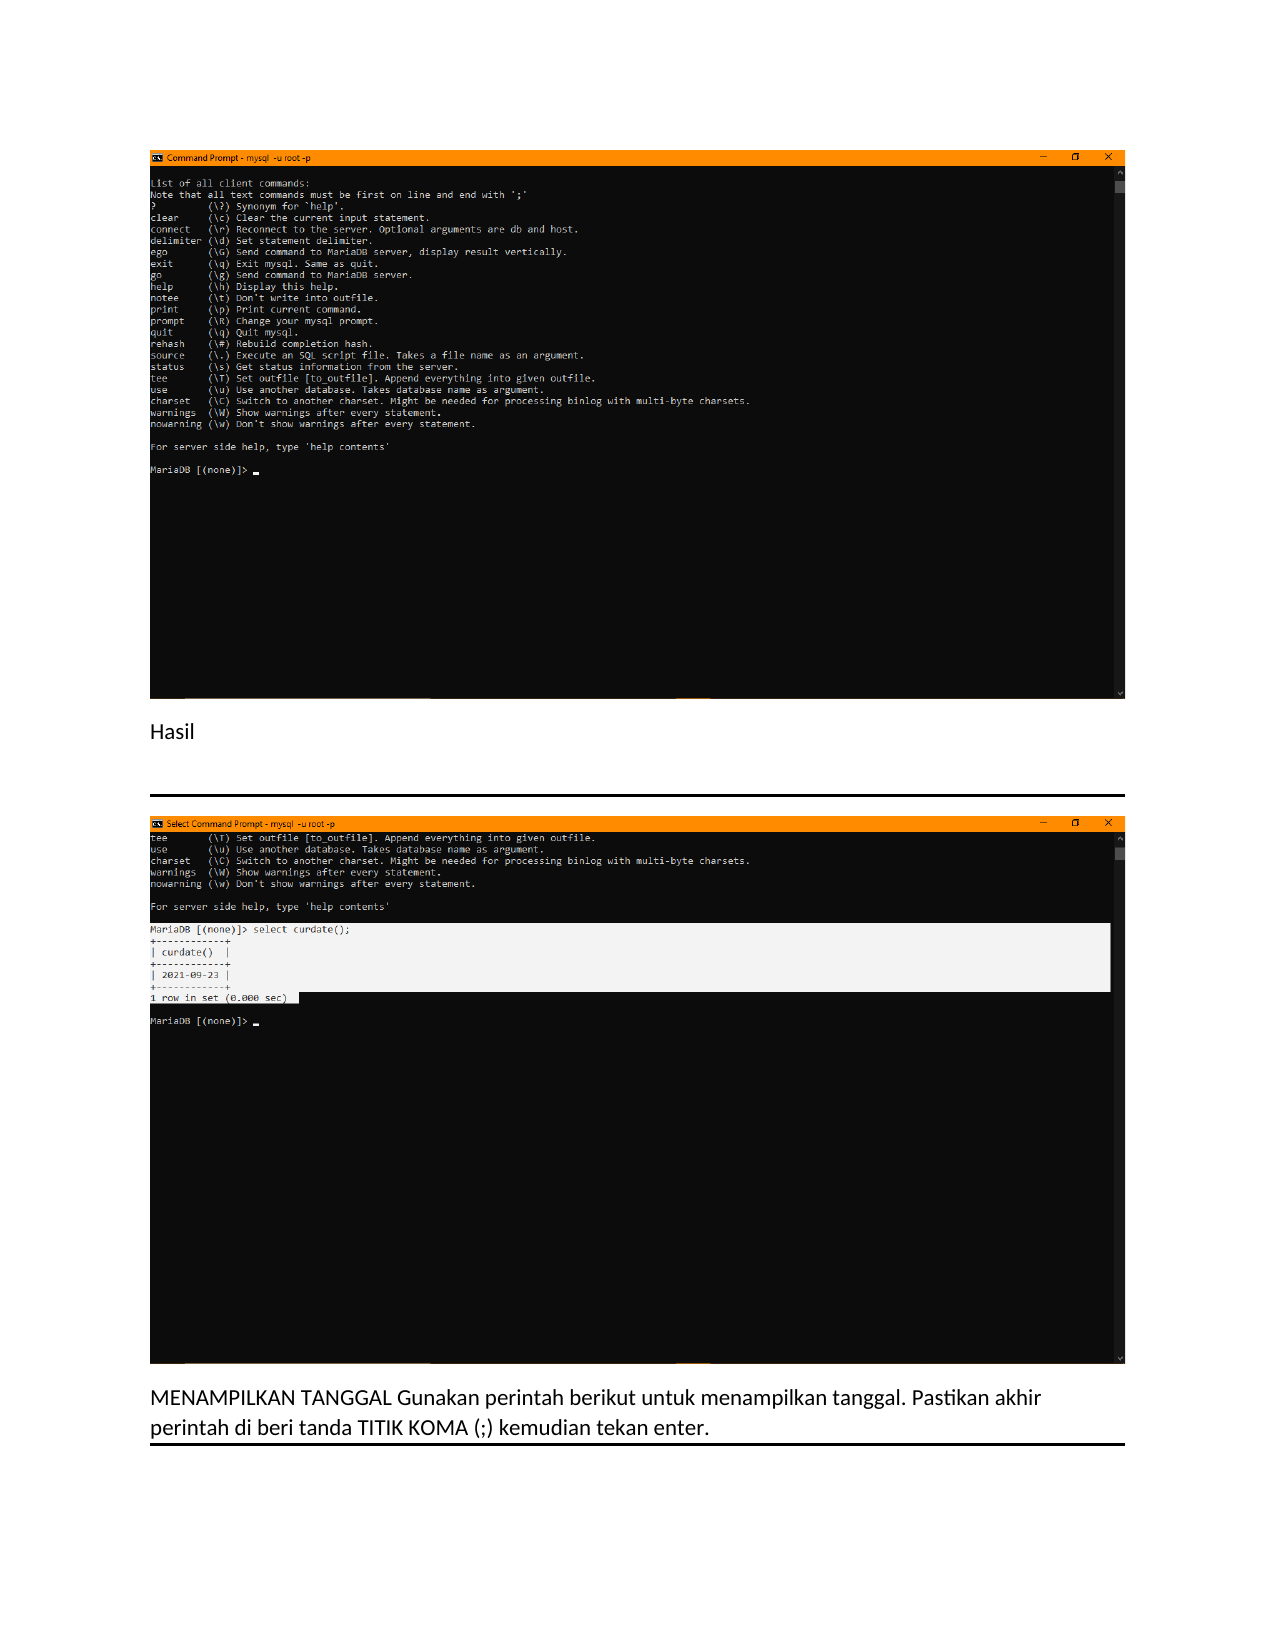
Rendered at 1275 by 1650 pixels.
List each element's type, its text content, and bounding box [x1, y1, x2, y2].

text MENAMPILKAN TANGGAL Gunakan perintah berikut untuk menampilkan tanggal. Pastikan akhir perintah di beri tanda TITIK KOMA (;) kemudian tekan enter. [150, 1383, 1125, 1443]
text Hasil [150, 717, 1125, 745]
picture [150, 150, 1125, 699]
picture [150, 816, 1125, 1364]
